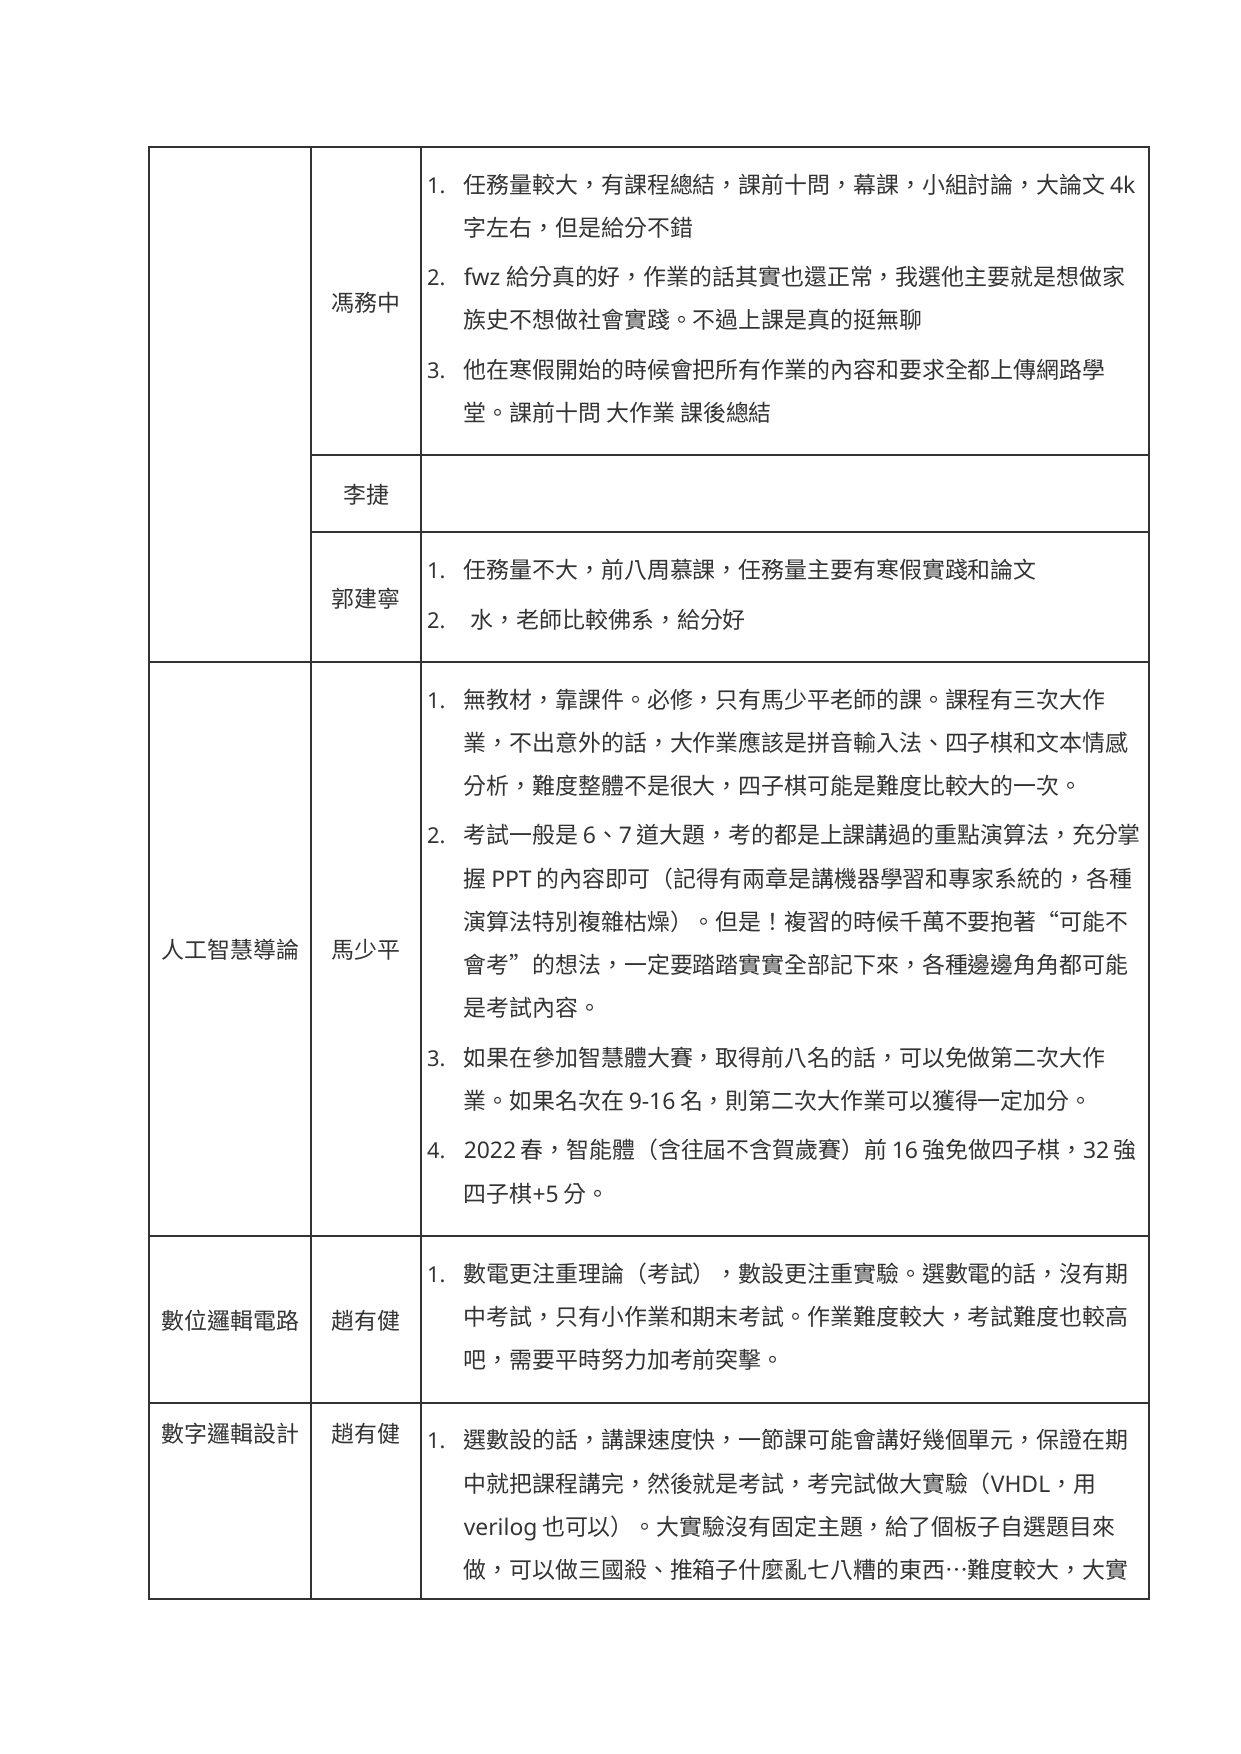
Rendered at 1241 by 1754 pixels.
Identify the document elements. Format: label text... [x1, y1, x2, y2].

table_cell 數字邏輯設計 [150, 1404, 310, 1598]
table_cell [422, 1404, 1148, 1598]
table_cell 趙有健 [312, 1237, 420, 1402]
table_cell 趙有健 [312, 1404, 420, 1598]
table_cell 人工智慧導論 [150, 663, 310, 1235]
table_cell [422, 456, 1148, 531]
table_cell 任務量不大，前八周慕課，任務量主要有寒假實踐和論文 水，老師比較佛系，給分好 [422, 533, 1148, 661]
table_cell 數電更注重理論（考試），數設更注重實驗。選數電的話，沒有期中考試，只有小作業和期末考試。作業難度較大，考試難度也較高吧，需要平時努力加考前突擊。 [422, 1237, 1148, 1402]
table_cell 任務量較大，有課程總結，課前十問，幕課，小組討論，大論文4k字左右，但是給分不錯 fwz 給分真的好，作業的話其實也還正常，我選他主要就是想做家族史不想做社會實踐。不過上課是真的挺無聊 他在寒假開始的時候會把所有作業的內容和要求全都上傳網路學堂。課前十問 大作業 課後總結 [422, 148, 1148, 454]
table_cell 無教材，靠課件。必修，只有馬少平老師的課。課程有三次大作業，不出意外的話，大作業應該是拼音輸入法、四子棋和文本情感分析，難度整體不是很大，四子棋可能是難度比較大的一次。 考試一般是6、7道大題，考的都是上課講過的重點演算法，充分掌握PPT的內容即可（記得有兩章是講機器學習和專家系統的，各種演算法特別複雜枯燥）。但是！複習的時候千萬不要抱著“可能不會考”的想法，一定要踏踏實實全部記下來，各種邊邊角角都可能是考試內容。 如果在參加智慧體大賽，取得前八名的話，可以免做第二次大作業。如果名次在9-16名，則第二次大作業可以獲得一定加分。 2022春，智能體（含往屆不含賀歲賽）前16強免做四子棋，32強四子棋+5分。 [422, 663, 1148, 1235]
table_cell 馮務中 [312, 148, 420, 454]
table_cell 郭建寧 [312, 533, 420, 661]
table_cell 馬少平 [312, 663, 420, 1235]
table_cell 李捷 [312, 456, 420, 531]
table_cell 數位邏輯電路 [150, 1237, 310, 1402]
